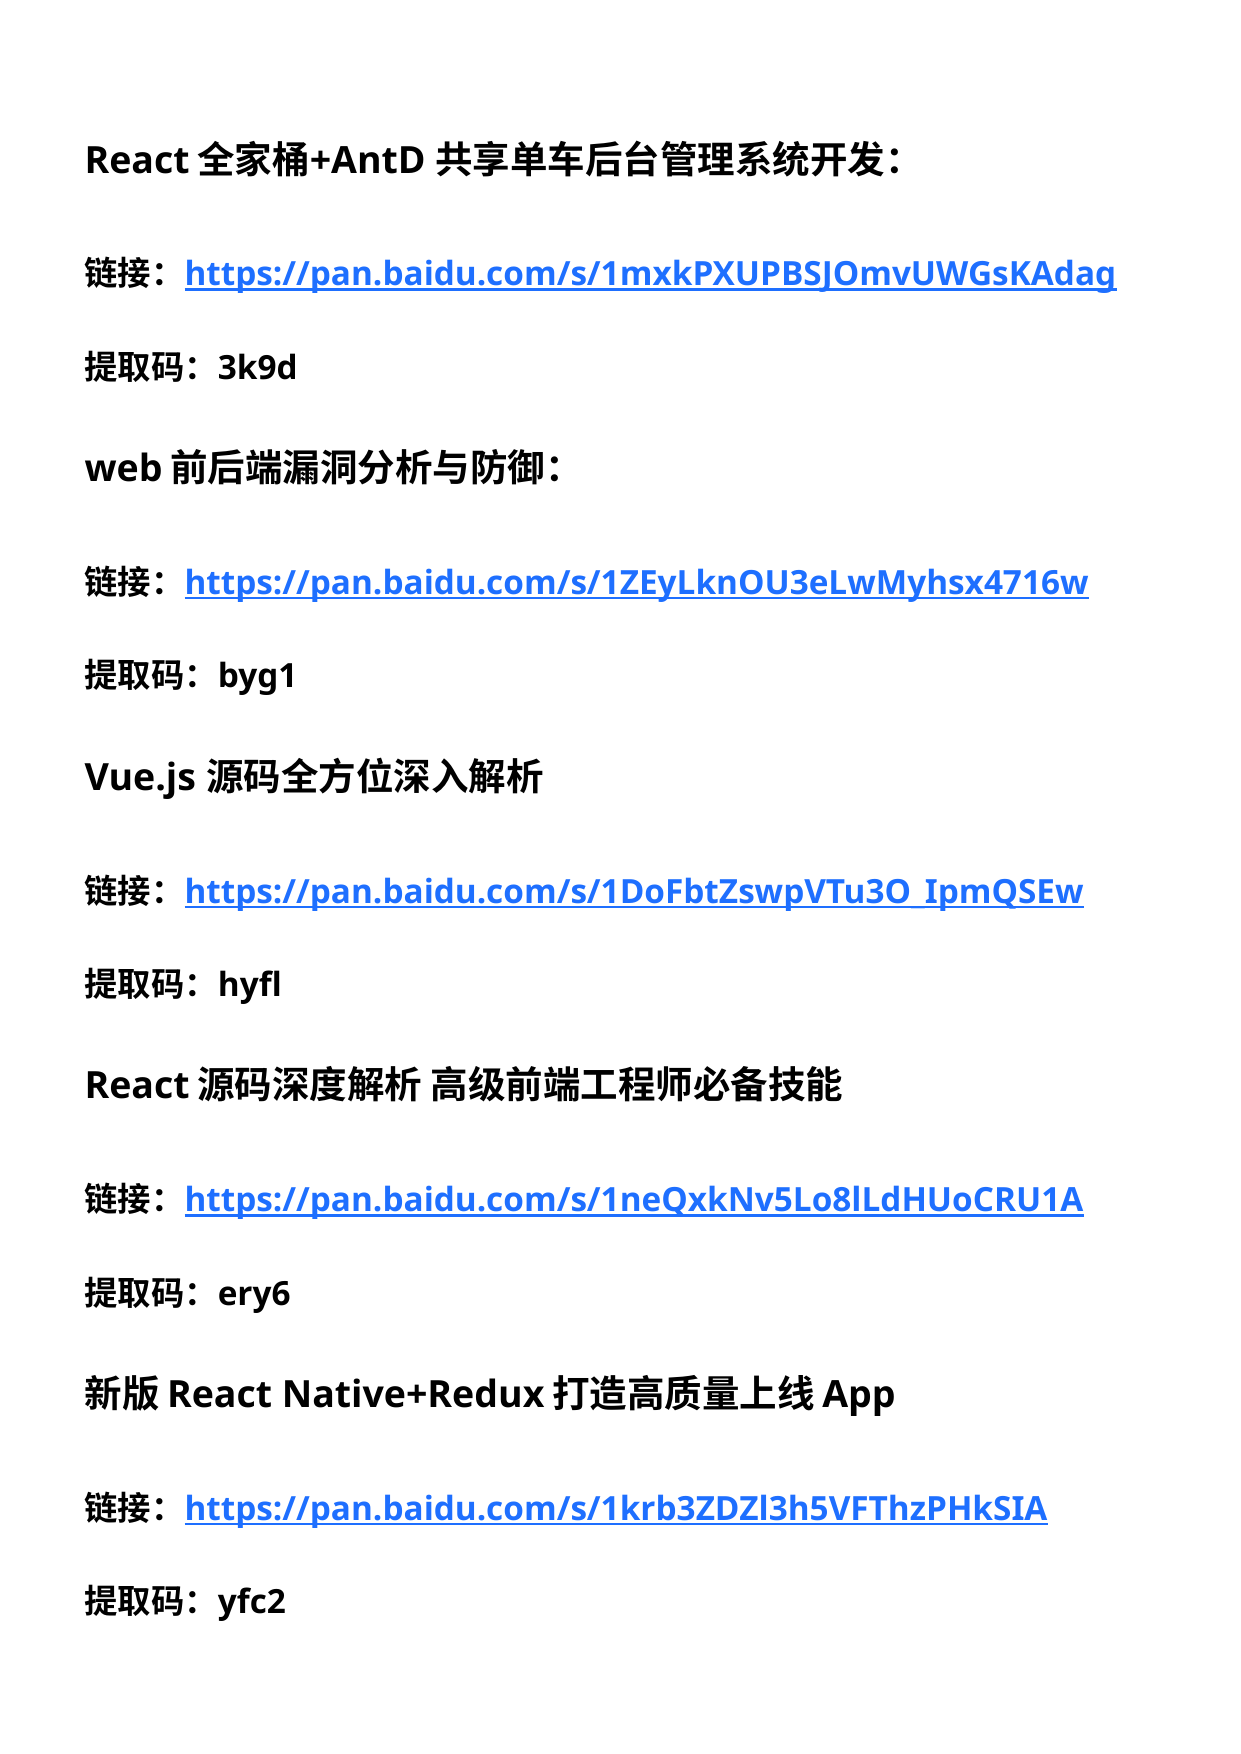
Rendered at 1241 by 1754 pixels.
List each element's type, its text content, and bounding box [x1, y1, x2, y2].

subtitle React全家桶+AntD 共享单车后台管理系统开发： [84, 129, 1146, 184]
subtitle 提取码：byg1 [84, 649, 1146, 698]
subtitle 链接：https://pan.baidu.com/s/1krb3ZDZl3h5VFThzPHkSIA [84, 1482, 1146, 1530]
subtitle 提取码：yfc2 [84, 1575, 1146, 1623]
subtitle web前后端漏洞分析与防御： [84, 438, 1146, 493]
subtitle Vue.js 源码全方位深入解析 [84, 747, 1146, 801]
subtitle 链接：https://pan.baidu.com/s/1neQxkNv5Lo8lLdHUoCRU1A [84, 1173, 1146, 1221]
subtitle 链接：https://pan.baidu.com/s/1DoFbtZswpVTu3O_IpmQSEw [84, 864, 1146, 913]
subtitle 提取码：ery6 [84, 1266, 1146, 1315]
subtitle 新版React Native+Redux打造高质量上线App [84, 1364, 1146, 1418]
subtitle React源码深度解析 高级前端工程师必备技能 [84, 1055, 1146, 1110]
subtitle 提取码：3k9d [84, 341, 1146, 389]
subtitle 链接：https://pan.baidu.com/s/1mxkPXUPBSJOmvUWGsKAdag [84, 247, 1146, 296]
subtitle 提取码：hyfl [84, 958, 1146, 1006]
subtitle 链接：https://pan.baidu.com/s/1ZEyLknOU3eLwMyhsx4716w [84, 556, 1146, 604]
